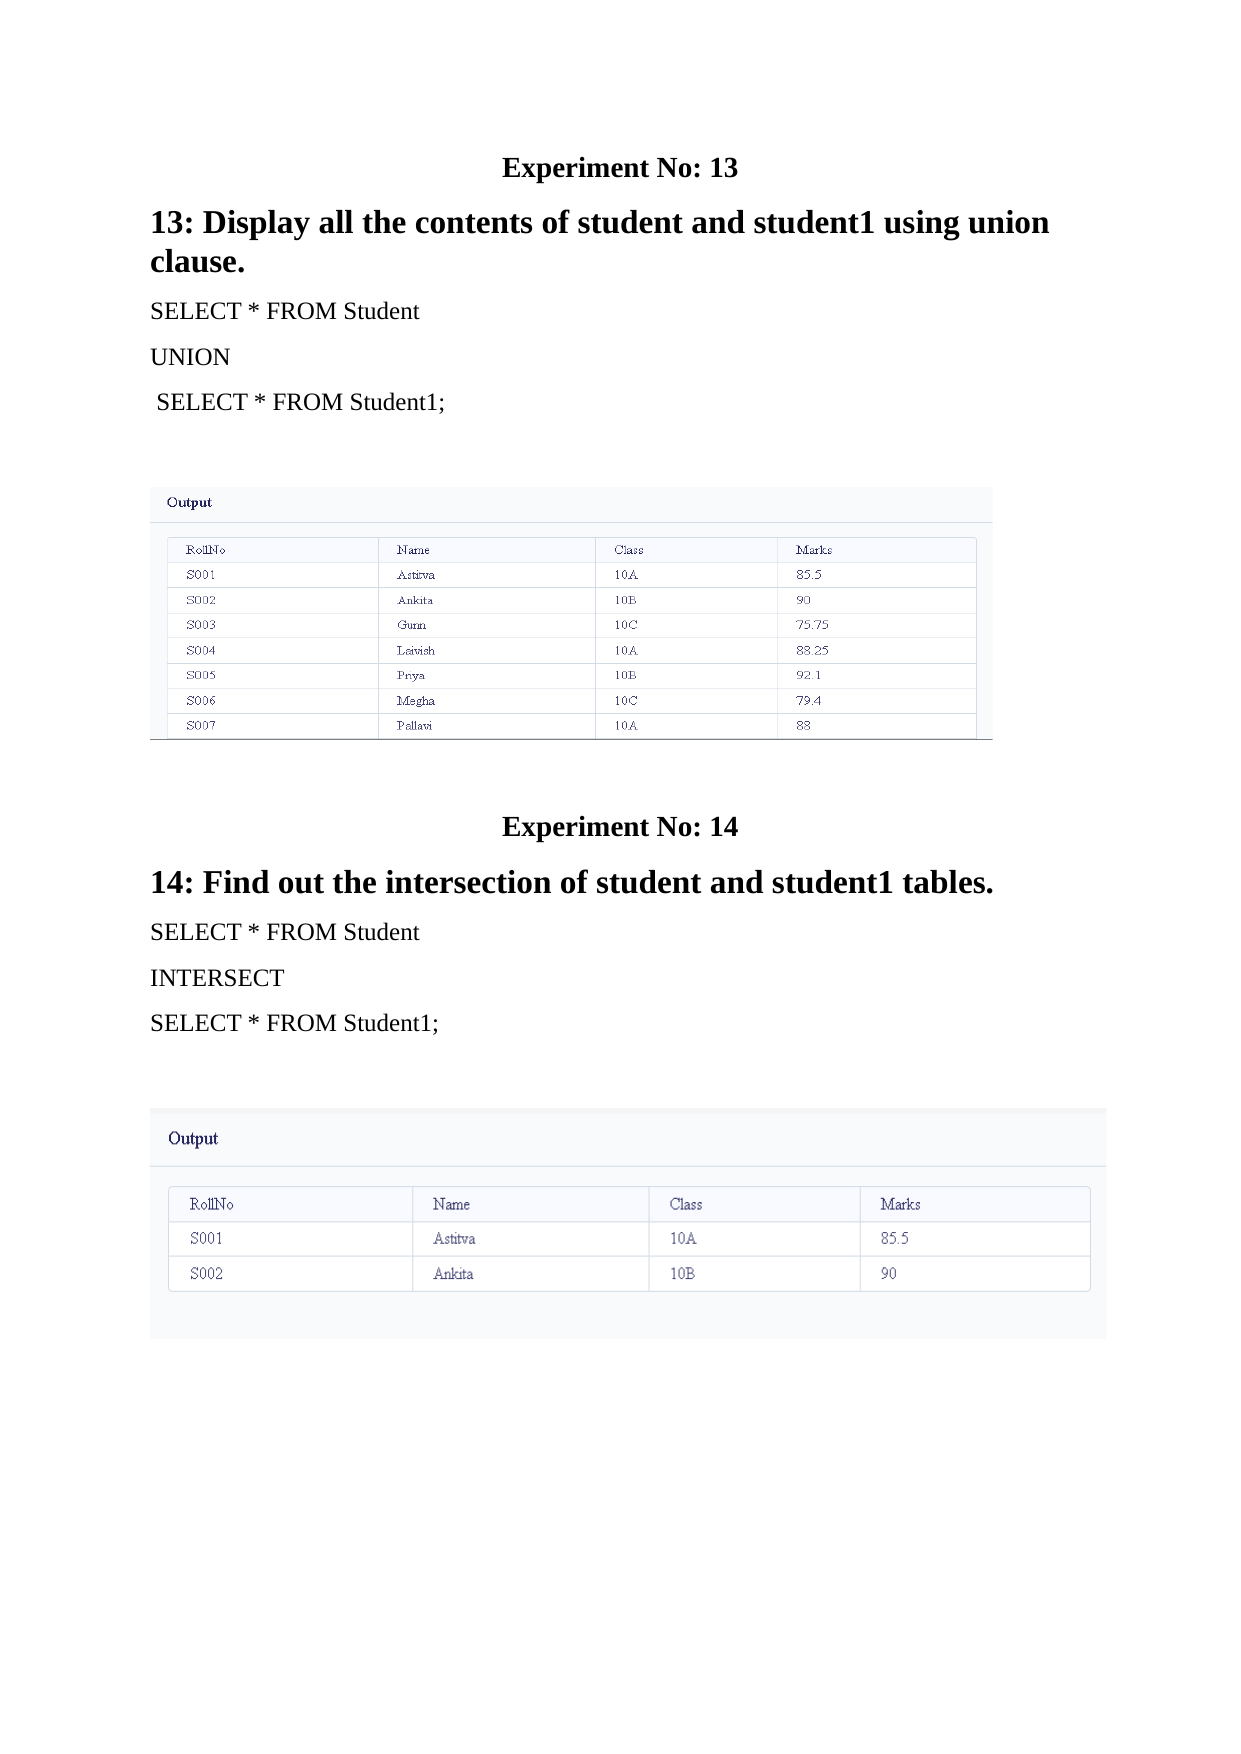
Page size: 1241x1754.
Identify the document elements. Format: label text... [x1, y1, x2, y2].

text SELECT * FROM Student [150, 917, 1090, 946]
text Experiment No: 14 [150, 809, 1090, 843]
text INTERSECT [150, 963, 1090, 991]
text SELECT * FROM Student1; [150, 387, 1090, 416]
text 14: Find out the intersection of student and student1 tables. [150, 862, 1090, 901]
picture [150, 487, 993, 740]
picture [150, 1108, 1107, 1339]
text Experiment No: 13 [150, 150, 1090, 183]
text SELECT * FROM Student1; [150, 1008, 1090, 1037]
text 13: Display all the contents of student and student1 using union clause. [150, 203, 1090, 279]
text SELECT * FROM Student [150, 296, 1090, 325]
text UNION [150, 342, 1090, 370]
